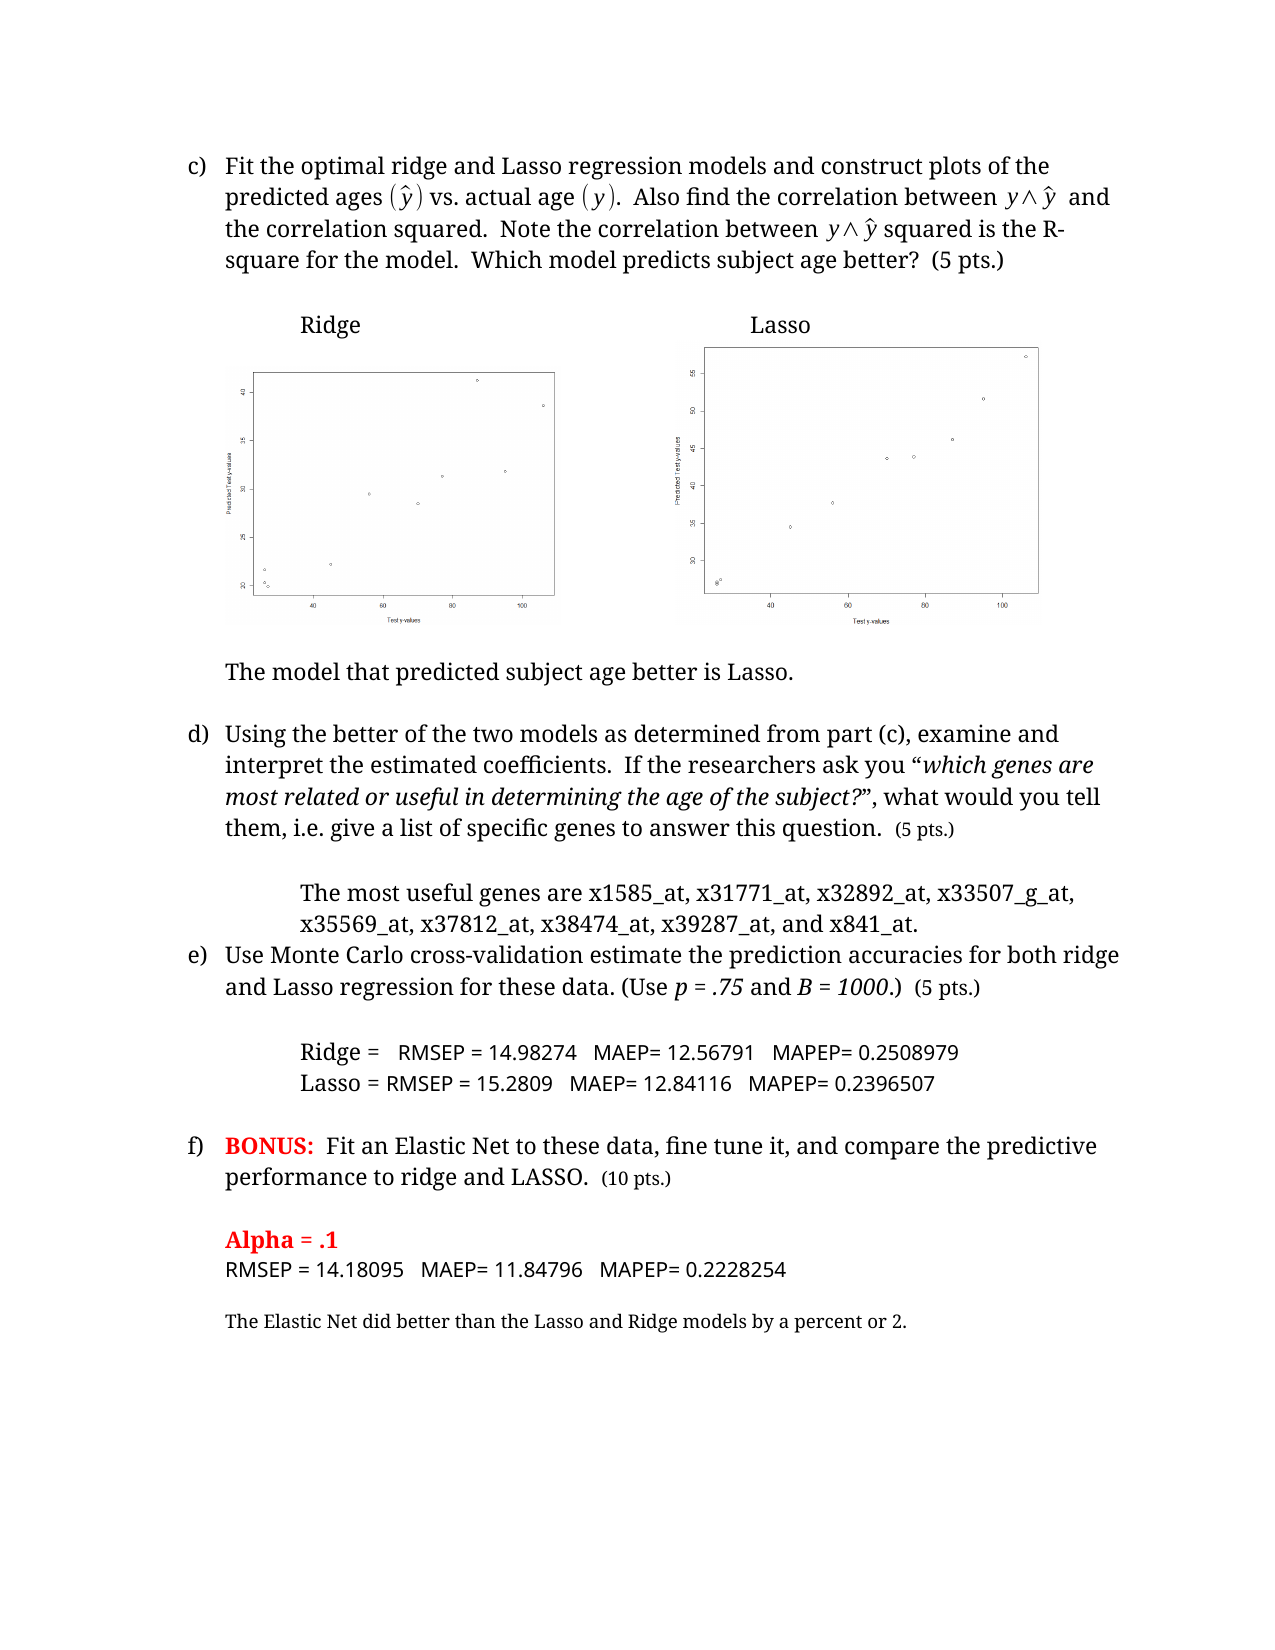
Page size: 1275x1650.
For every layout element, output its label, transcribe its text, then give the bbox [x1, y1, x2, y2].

list Ridge = RMSEP = 14.98274 MAEP= 12.56791 MAPEP= 0.2508979 [300, 1036, 1125, 1067]
list Lasso = RMSEP = 15.2809 MAEP= 12.84116 MAPEP= 0.2396507 [300, 1067, 1125, 1098]
picture [675, 340, 1043, 625]
list RMSEP = 14.18095 MAEP= 11.84796 MAPEP= 0.2228254 [225, 1255, 1125, 1283]
list Use Monte Carlo cross-validation estimate the prediction accuracies for both ridge and Lasso regression for these data. (Use p = .75 and B = 1000.) (5 pts.) [187, 939, 1125, 1036]
text Ridge Lasso [300, 309, 1125, 340]
text The most useful genes are x1585_at, x31771_at, x32892_at, x33507_g_at, x35569_at, x37812_at, x38474_at, x39287_at, and x841_at. [300, 877, 1125, 939]
list Fit the optimal ridge and Lasso regression models and construct plots of the predicted ages vs. actual age . Also find the correlation between and the correlation squared. Note the correlation between squared is the R-square for the model. Which model predicts subject age better? (5 pts.) [187, 150, 1125, 309]
list Using the better of the two models as determined from part (c), examine and interpret the estimated coefficients. If the researchers ask you “which genes are most related or useful in determining the age of the subject?”, what would you tell them, i.e. give a list of specific genes to answer this question. (5 pts.) [187, 718, 1125, 877]
list BONUS: Fit an Elastic Net to these data, fine tune it, and compare the predictive performance to ridge and LASSO. (10 pts.) [187, 1130, 1125, 1192]
text The model that predicted subject age better is Lasso. [150, 655, 1125, 687]
picture [225, 366, 561, 625]
list The Elastic Net did better than the Lasso and Ridge models by a percent or 2. [225, 1309, 1125, 1334]
list Alpha = .1 [225, 1223, 1125, 1255]
